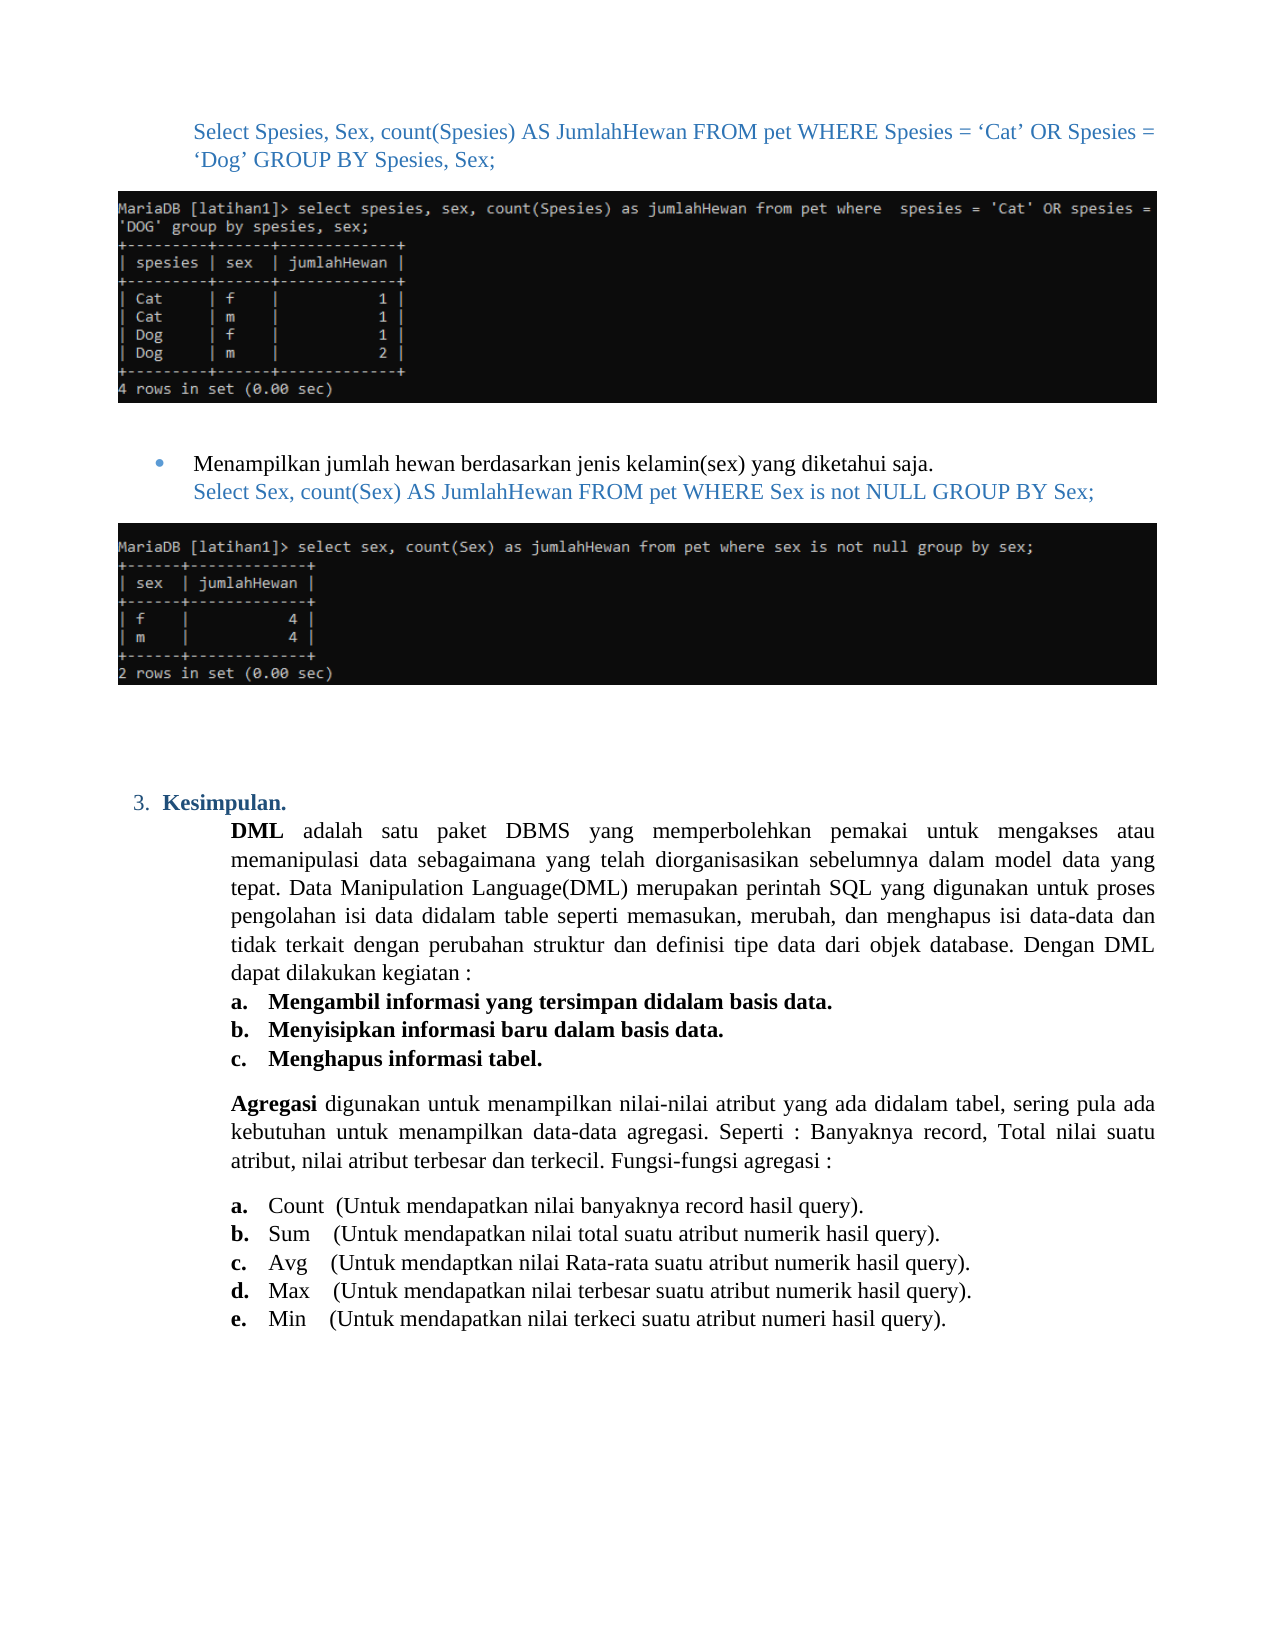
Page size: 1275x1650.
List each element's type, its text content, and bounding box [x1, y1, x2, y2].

picture [118, 523, 1157, 685]
list Kesimpulan. [133, 789, 1157, 815]
list DML adalah satu paket DBMS yang memperbolehkan pemakai untuk mengakses atau memanipulasi data sebagaimana yang telah diorganisasikan sebelumnya dalam model data yang tepat. Data Manipulation Language(DML) merupakan perintah SQL yang digunakan untuk proses pengolahan isi data didalam table seperti memasukan, merubah, dan menghapus isi data-data dan tidak terkait dengan perubahan struktur dan definisi tipe data dari objek database. Dengan DML dapat dilakukan kegiatan : [231, 817, 1157, 986]
list Menampilkan jumlah hewan berdasarkan jenis kelamin(sex) yang diketahui saja. [156, 450, 1157, 476]
list Mengambil informasi yang tersimpan didalam basis data. [231, 988, 1157, 1014]
list Select Sex, count(Sex) AS JumlahHewan FROM pet WHERE Sex is not NULL GROUP BY Sex; [193, 478, 1157, 505]
list Max (Untuk mendapatkan nilai terbesar suatu atribut numerik hasil query). [231, 1277, 1157, 1303]
list Min (Untuk mendapatkan nilai terkeci suatu atribut numeri hasil query). [231, 1306, 1157, 1332]
text Agregasi digunakan untuk menampilkan nilai-nilai atribut yang ada didalam tabel, sering pula ada kebutuhan untuk menampilkan data-data agregasi. Seperti : Banyaknya record, Total nilai suatu atribut, nilai atribut terbesar dan terkecil. Fungsi-fungsi agregasi : [231, 1090, 1157, 1173]
list Menyisipkan informasi baru dalam basis data. [231, 1016, 1157, 1043]
list Count (Untuk mendapatkan nilai banyaknya record hasil query). [231, 1192, 1157, 1218]
list Sum (Untuk mendapatkan nilai total suatu atribut numerik hasil query). [231, 1220, 1157, 1247]
picture [118, 191, 1157, 403]
list Menghapus informasi tabel. [231, 1045, 1157, 1071]
list Select Spesies, Sex, count(Spesies) AS JumlahHewan FROM pet WHERE Spesies = ‘Cat’ OR Spesies = ‘Dog’ GROUP BY Spesies, Sex; [193, 118, 1157, 173]
list Avg (Untuk mendaptkan nilai Rata-rata suatu atribut numerik hasil query). [231, 1249, 1157, 1275]
